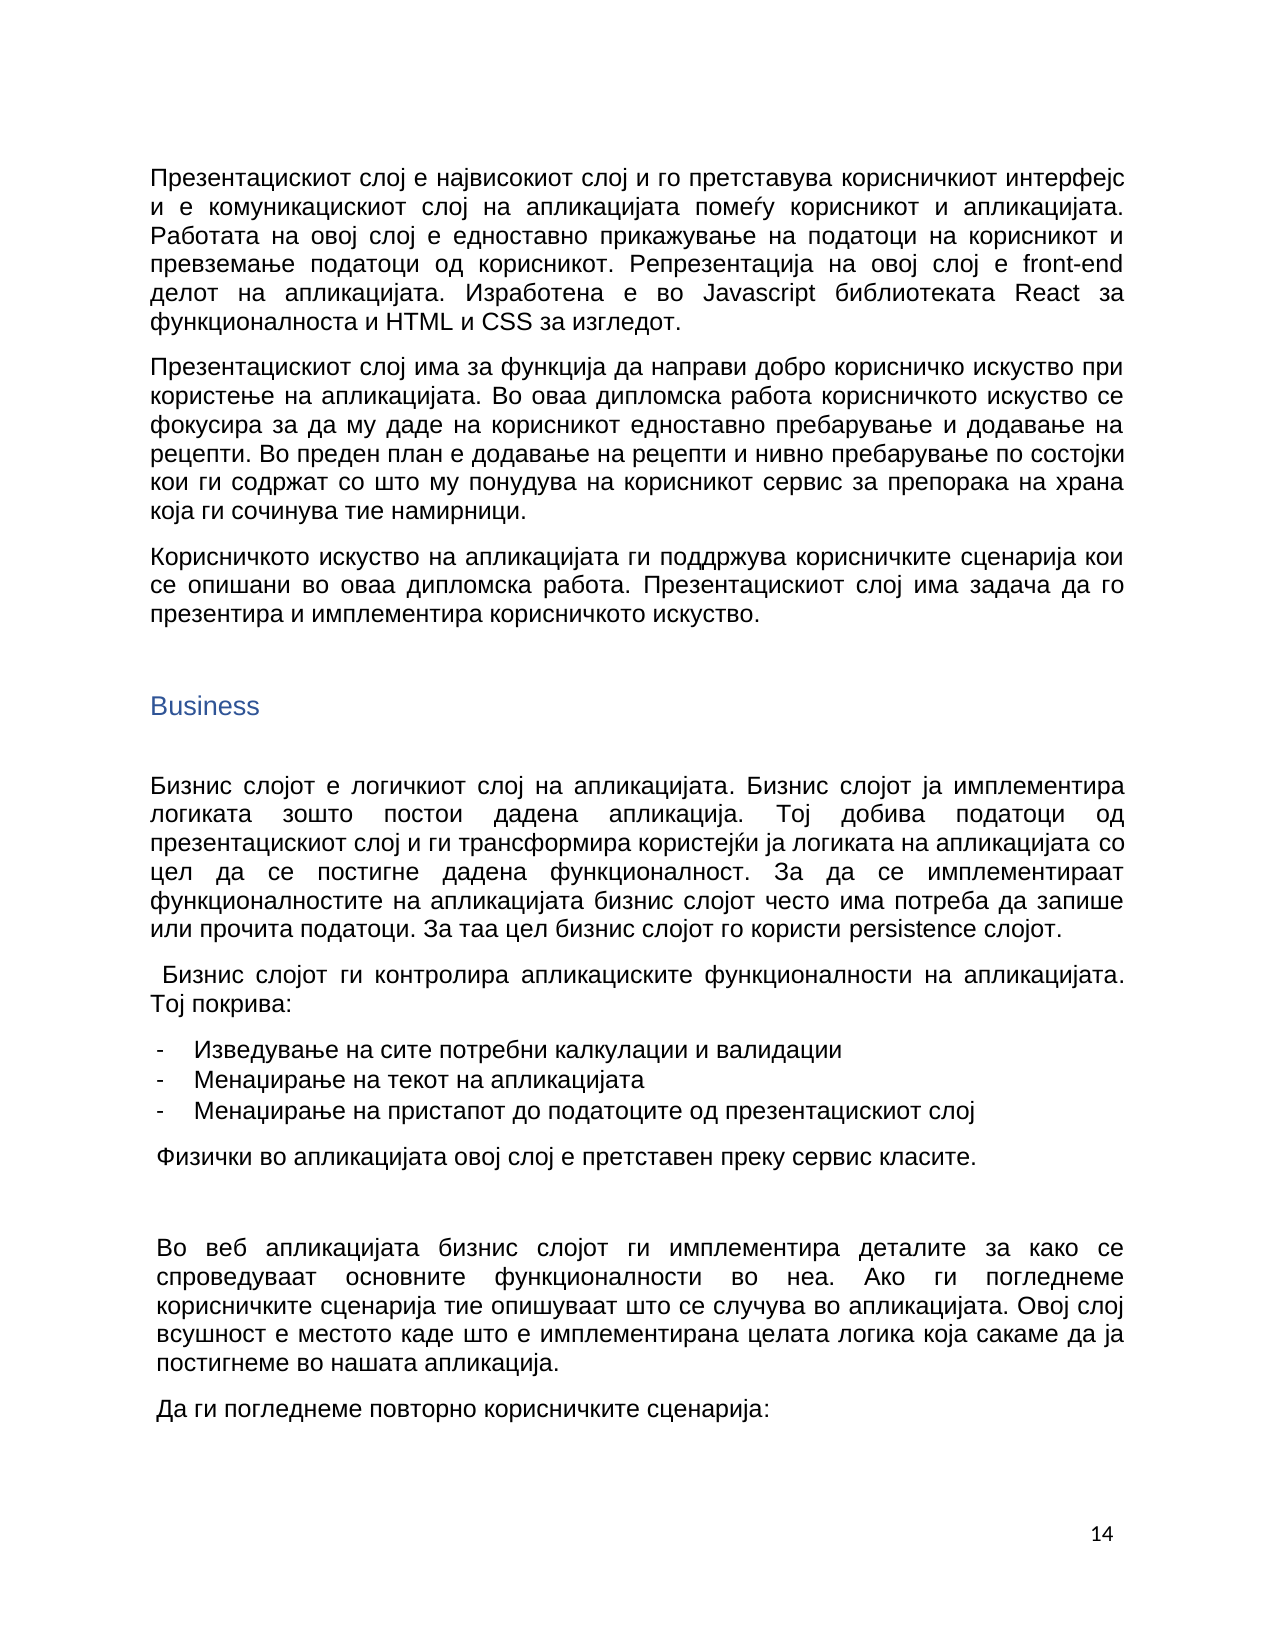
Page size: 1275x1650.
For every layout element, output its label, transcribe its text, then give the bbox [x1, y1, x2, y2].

text Презентацискиот слој е највисокиот слој и го претставува корисничкиот интерфејс и е комуникацискиот слој на апликацијата помеѓу корисникот и апликацијата. Работата на овој слој е едноставно прикажување на податоци на корисникот и превземање податоци од корисникот. Репрезентација на овој слој е front-end делот на апликацијата. Изработена е во Javascript библиотеката React за функционалноста и HTML и CSS за изгледот. [150, 163, 1125, 336]
text Физички во апликацијата овој слој е претставен преку сервис класите. [156, 1142, 1125, 1171]
text Бизнис слојот е логичкиот слој на апликацијата. Бизнис слојот ја имплементира логиката зошто постои дадена апликација. Тој добива податоци од презентацискиот слој и ги трансформира користејќи ја логиката на апликацијата со цел да се постигне дадена функционалност. За да се имплементираат функционалностите на апликацијата бизнис слојот често има потреба да запише или прочита податоци. За таа цел бизнис слојот го користи persistence слојот. [150, 771, 1125, 943]
text Корисничкото искуство на апликацијата ги поддржува корисничките сценарија кои се опишани во оваа дипломска работа. Презентацискиот слој има задача да го презентира и имплементира корисничкото искуство. [150, 542, 1125, 628]
subtitle Business [150, 690, 1125, 721]
text Да ги погледнеме повторно корисничките сценарија: [156, 1393, 1125, 1422]
list Менаџирање на пристапот до податоците од презентацискиот слој [156, 1095, 1125, 1126]
text Презентацискиот слој има за функција да направи добро корисничко искуство при користење на апликацијата. Во оваа дипломска работа корисничкото искуство се фокусира за да му даде на корисникот едноставно пребарување и додавање на рецепти. Во преден план е додавање на рецепти и нивно пребарување по состојки кои ги содржат со што му понудува на корисникот сервис за препорака на храна која ги сочинува тие намирници. [150, 352, 1125, 525]
list Изведување на сите потребни калкулации и валидации [156, 1034, 1125, 1064]
text Бизнис слојот ги контролира апликациските функционалности на апликацијата. Тој покрива: [150, 960, 1125, 1017]
list Менаџирање на текот на апликацијата [156, 1064, 1125, 1095]
text Во веб апликацијата бизнис слојот ги имплементира деталите за како се спроведуваат основните функционалности во неа. Ако ги погледнеме корисничките сценарија тие опишуваат што се случува во апликацијата. Овој слој всушност е местото каде што е имплементирана целата логика која сакаме да ја постигнеме во нашата апликација. [156, 1233, 1125, 1377]
